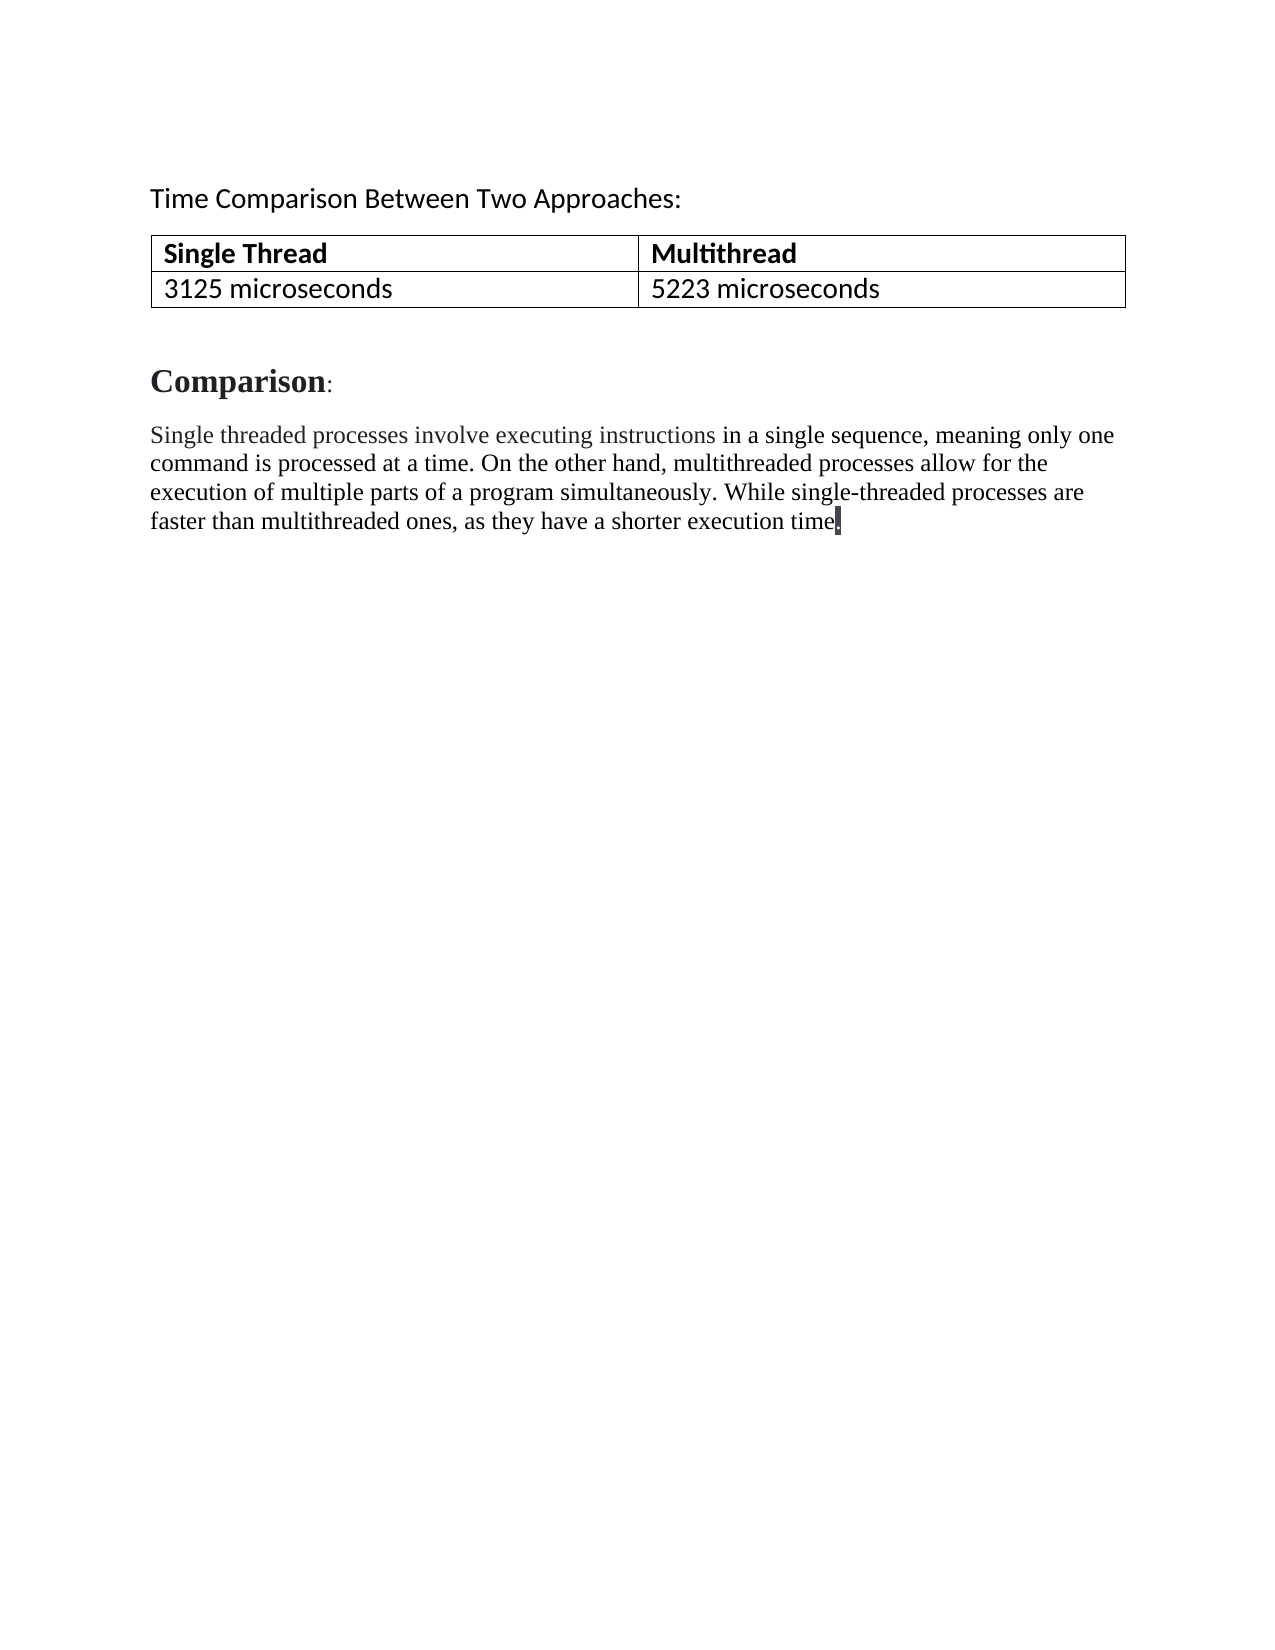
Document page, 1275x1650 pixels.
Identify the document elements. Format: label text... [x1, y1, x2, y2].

table_header Multithread [639, 236, 1125, 271]
text Single threaded processes involve executing instructions in a single sequence, meaning only one command is processed at a time. On the other hand, multithreaded processes allow for the execution of multiple parts of a program simultaneously. While single-threaded processes are faster than multithreaded ones, as they have a shorter execution time. [150, 420, 1134, 535]
table_cell 5223 microseconds [639, 272, 1125, 307]
table_header Single Thread [152, 236, 638, 271]
text Comparison: [150, 362, 1144, 400]
table_cell 3125 microseconds [152, 272, 638, 307]
text Time Comparison Between Two Approaches: [150, 180, 1144, 216]
